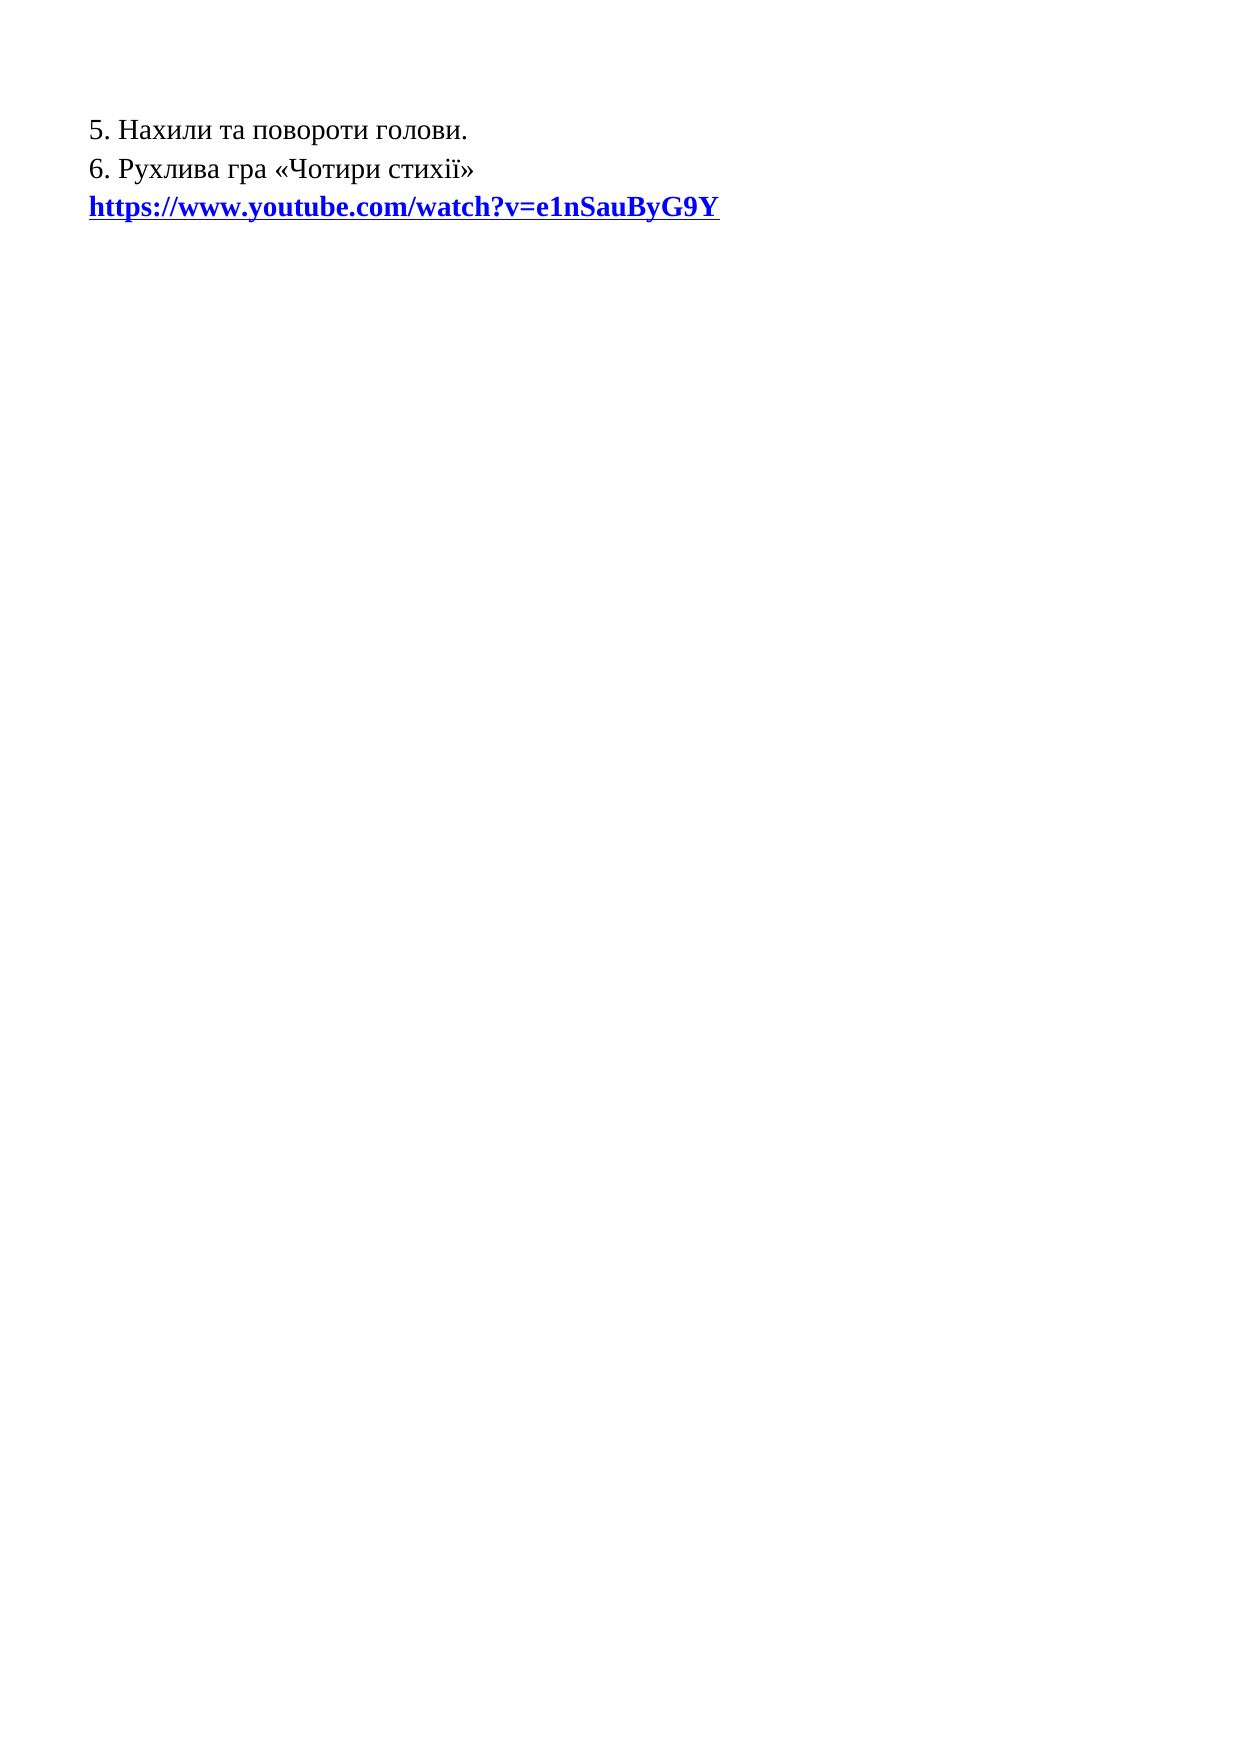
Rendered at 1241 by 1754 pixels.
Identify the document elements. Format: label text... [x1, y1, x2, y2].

text https://www.youtube.com/watch?v=e1nSauByG9Y [89, 189, 1152, 223]
text 6. Рухлива гра «Чотири стихії» [89, 151, 1152, 184]
text 5. Нахили та повороти голови. [89, 112, 1152, 146]
